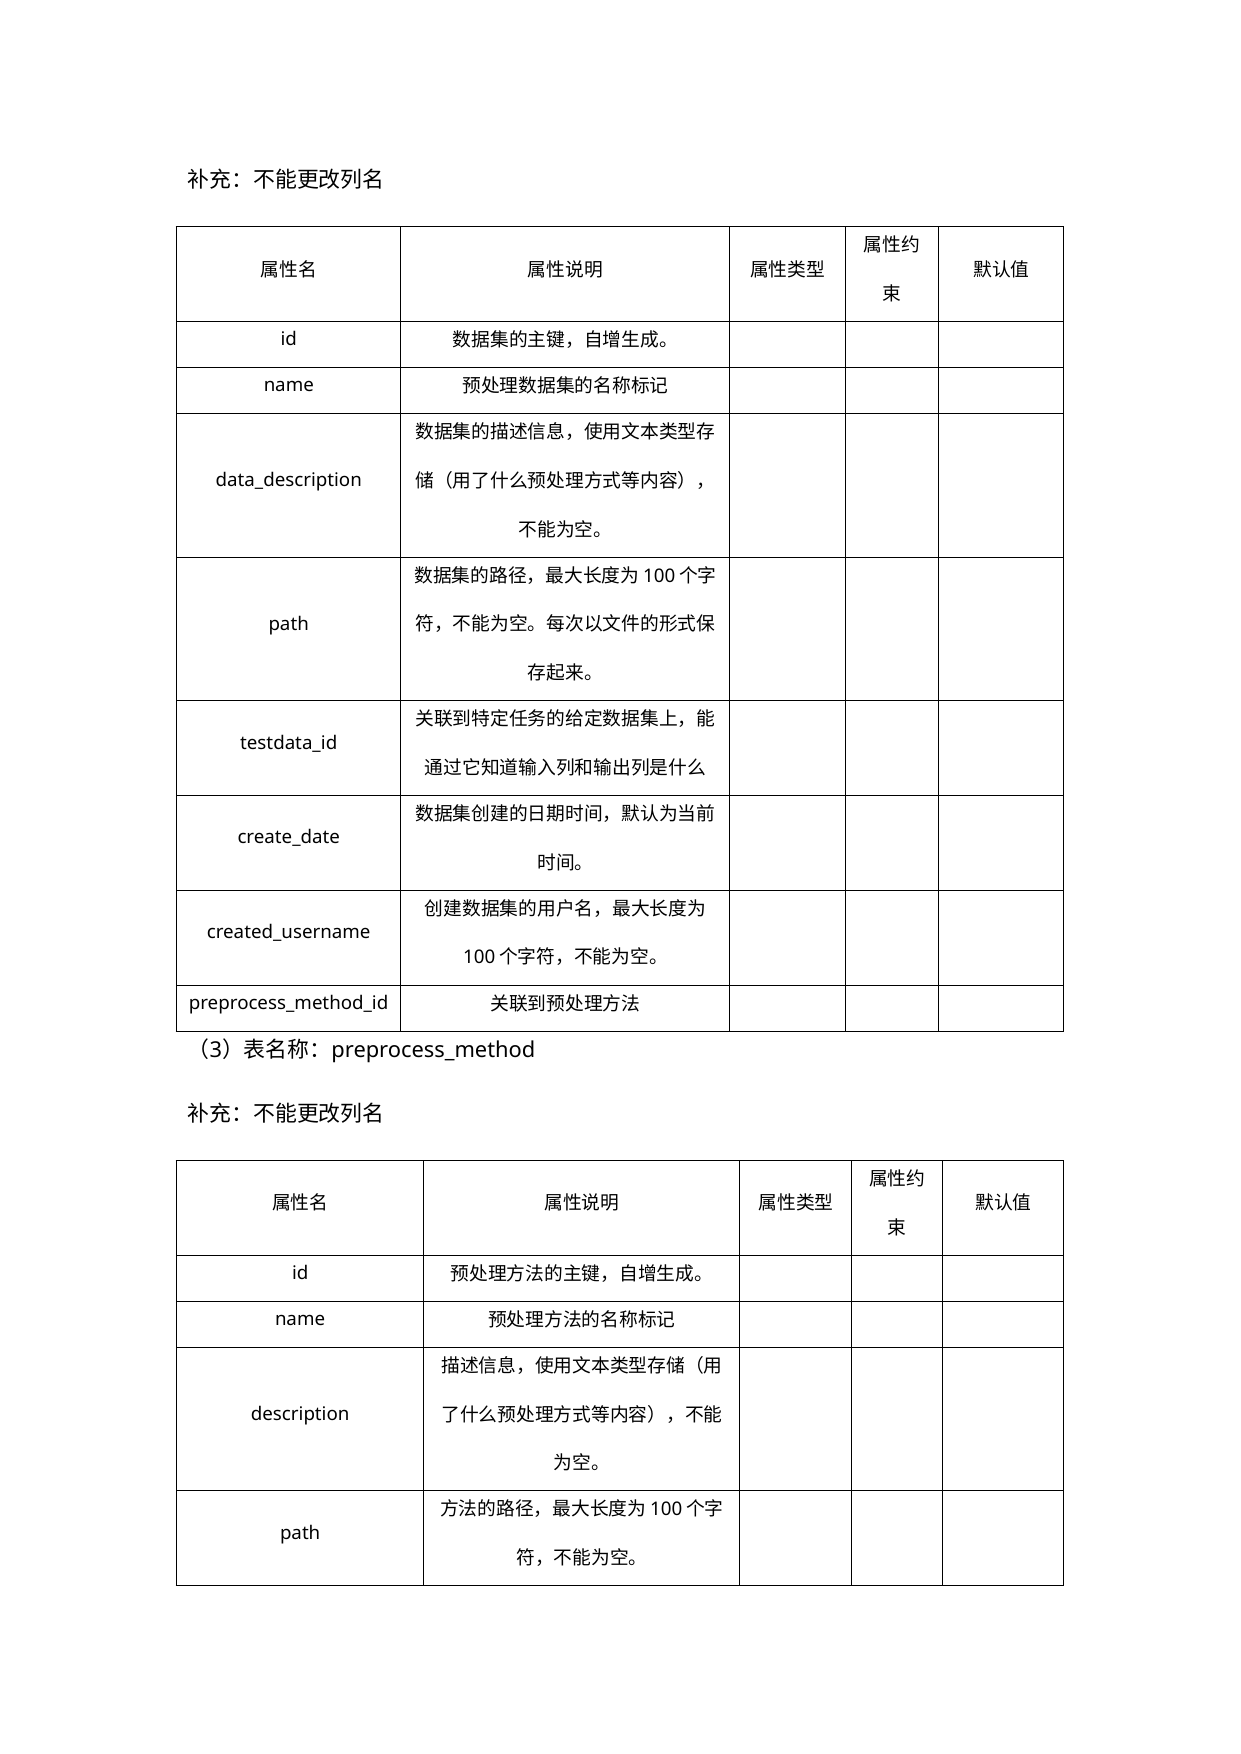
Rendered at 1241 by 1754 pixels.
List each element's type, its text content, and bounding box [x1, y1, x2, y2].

list 表名称：preprocess_method [187, 1032, 1053, 1064]
table_cell [939, 891, 1063, 984]
table_header 属性约束 [846, 227, 938, 321]
table_cell [846, 986, 938, 1031]
table_cell 数据集的描述信息，使用文本类型存储（用了什么预处理方式等内容），不能为空。 [401, 414, 729, 557]
table_cell [740, 1302, 851, 1347]
table_cell preprocess_method_id [177, 986, 400, 1031]
table_cell [852, 1491, 942, 1585]
table_cell [943, 1302, 1063, 1347]
table_cell created_username [177, 891, 400, 984]
list 补充：不能更改列名 [187, 1096, 1053, 1128]
table_cell [852, 1256, 942, 1301]
table_cell [939, 796, 1063, 890]
table_cell 预处理方法的名称标记 [424, 1302, 739, 1347]
table_cell [730, 322, 845, 367]
table_cell [852, 1348, 942, 1490]
table_cell [730, 986, 845, 1031]
table_cell [939, 368, 1063, 413]
table_header 属性约束 [852, 1161, 942, 1255]
table_cell id [177, 1256, 423, 1301]
table_header 属性名 [177, 227, 400, 321]
table_cell 关联到预处理方法 [401, 986, 729, 1031]
table_header 属性类型 [730, 227, 845, 321]
list 补充：不能更改列名 [187, 162, 1053, 194]
table_cell [846, 891, 938, 984]
table_cell [943, 1348, 1063, 1490]
table_cell description [177, 1348, 423, 1490]
table_cell id [177, 322, 400, 367]
table_header 属性名 [177, 1161, 423, 1255]
table_header 默认值 [939, 227, 1063, 321]
table_cell create_date [177, 796, 400, 890]
table_cell 创建数据集的用户名，最大长度为100个字符，不能为空。 [401, 891, 729, 984]
table_cell [939, 986, 1063, 1031]
table_cell data_description [177, 414, 400, 557]
table_cell path [177, 558, 400, 700]
table_header 属性说明 [401, 227, 729, 321]
table_cell 预处理数据集的名称标记 [401, 368, 729, 413]
table_cell [730, 414, 845, 557]
table_cell [740, 1256, 851, 1301]
table_cell [939, 701, 1063, 795]
table_cell name [177, 1302, 423, 1347]
table_cell [730, 368, 845, 413]
table_cell [846, 558, 938, 700]
table_cell 方法的路径，最大长度为100个字符，不能为空。 [424, 1491, 739, 1585]
table_cell [730, 558, 845, 700]
table_header 属性说明 [424, 1161, 739, 1255]
table_cell 关联到特定任务的给定数据集上，能通过它知道输入列和输出列是什么 [401, 701, 729, 795]
table_cell path [177, 1491, 423, 1585]
table_cell 描述信息，使用文本类型存储（用了什么预处理方式等内容），不能为空。 [424, 1348, 739, 1490]
table_cell [846, 796, 938, 890]
table_cell [730, 891, 845, 984]
table_cell [730, 701, 845, 795]
table_cell testdata_id [177, 701, 400, 795]
table_cell [740, 1348, 851, 1490]
table_cell [740, 1491, 851, 1585]
table_cell [939, 558, 1063, 700]
table_cell 数据集的路径，最大长度为100个字符，不能为空。每次以文件的形式保存起来。 [401, 558, 729, 700]
table_cell [939, 414, 1063, 557]
table_cell [846, 368, 938, 413]
table_header 默认值 [943, 1161, 1063, 1255]
table_cell [846, 414, 938, 557]
table_cell 数据集的主键，自增生成。 [401, 322, 729, 367]
table_header 属性类型 [740, 1161, 851, 1255]
table_cell [730, 796, 845, 890]
table_cell [846, 322, 938, 367]
table_cell [852, 1302, 942, 1347]
table_cell name [177, 368, 400, 413]
table_cell [846, 701, 938, 795]
table_cell 数据集创建的日期时间，默认为当前时间。 [401, 796, 729, 890]
table_cell [943, 1256, 1063, 1301]
table_cell [939, 322, 1063, 367]
table_cell 预处理方法的主键，自增生成。 [424, 1256, 739, 1301]
table_cell [943, 1491, 1063, 1585]
